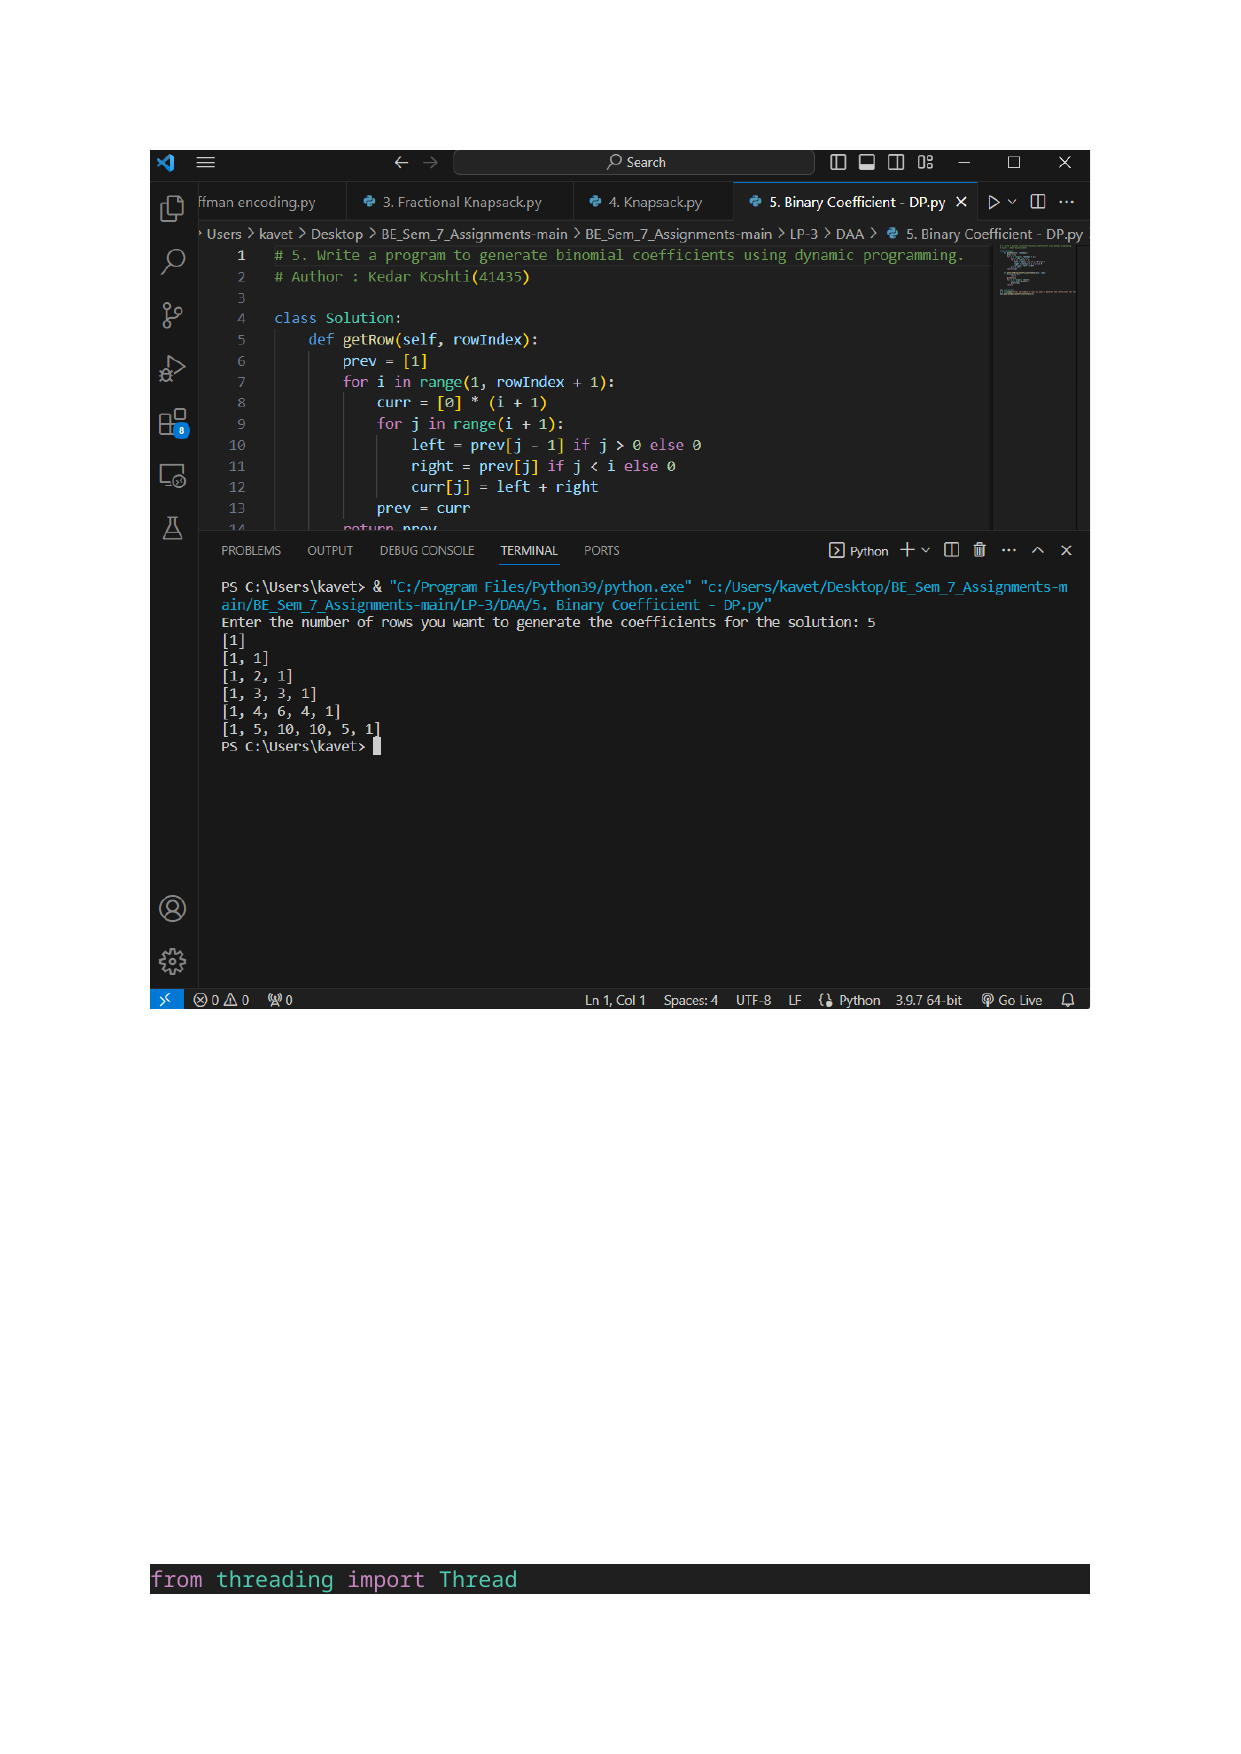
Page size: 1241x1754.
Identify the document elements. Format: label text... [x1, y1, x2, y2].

text from threading import Thread [150, 1564, 1090, 1594]
picture [150, 150, 1091, 1009]
